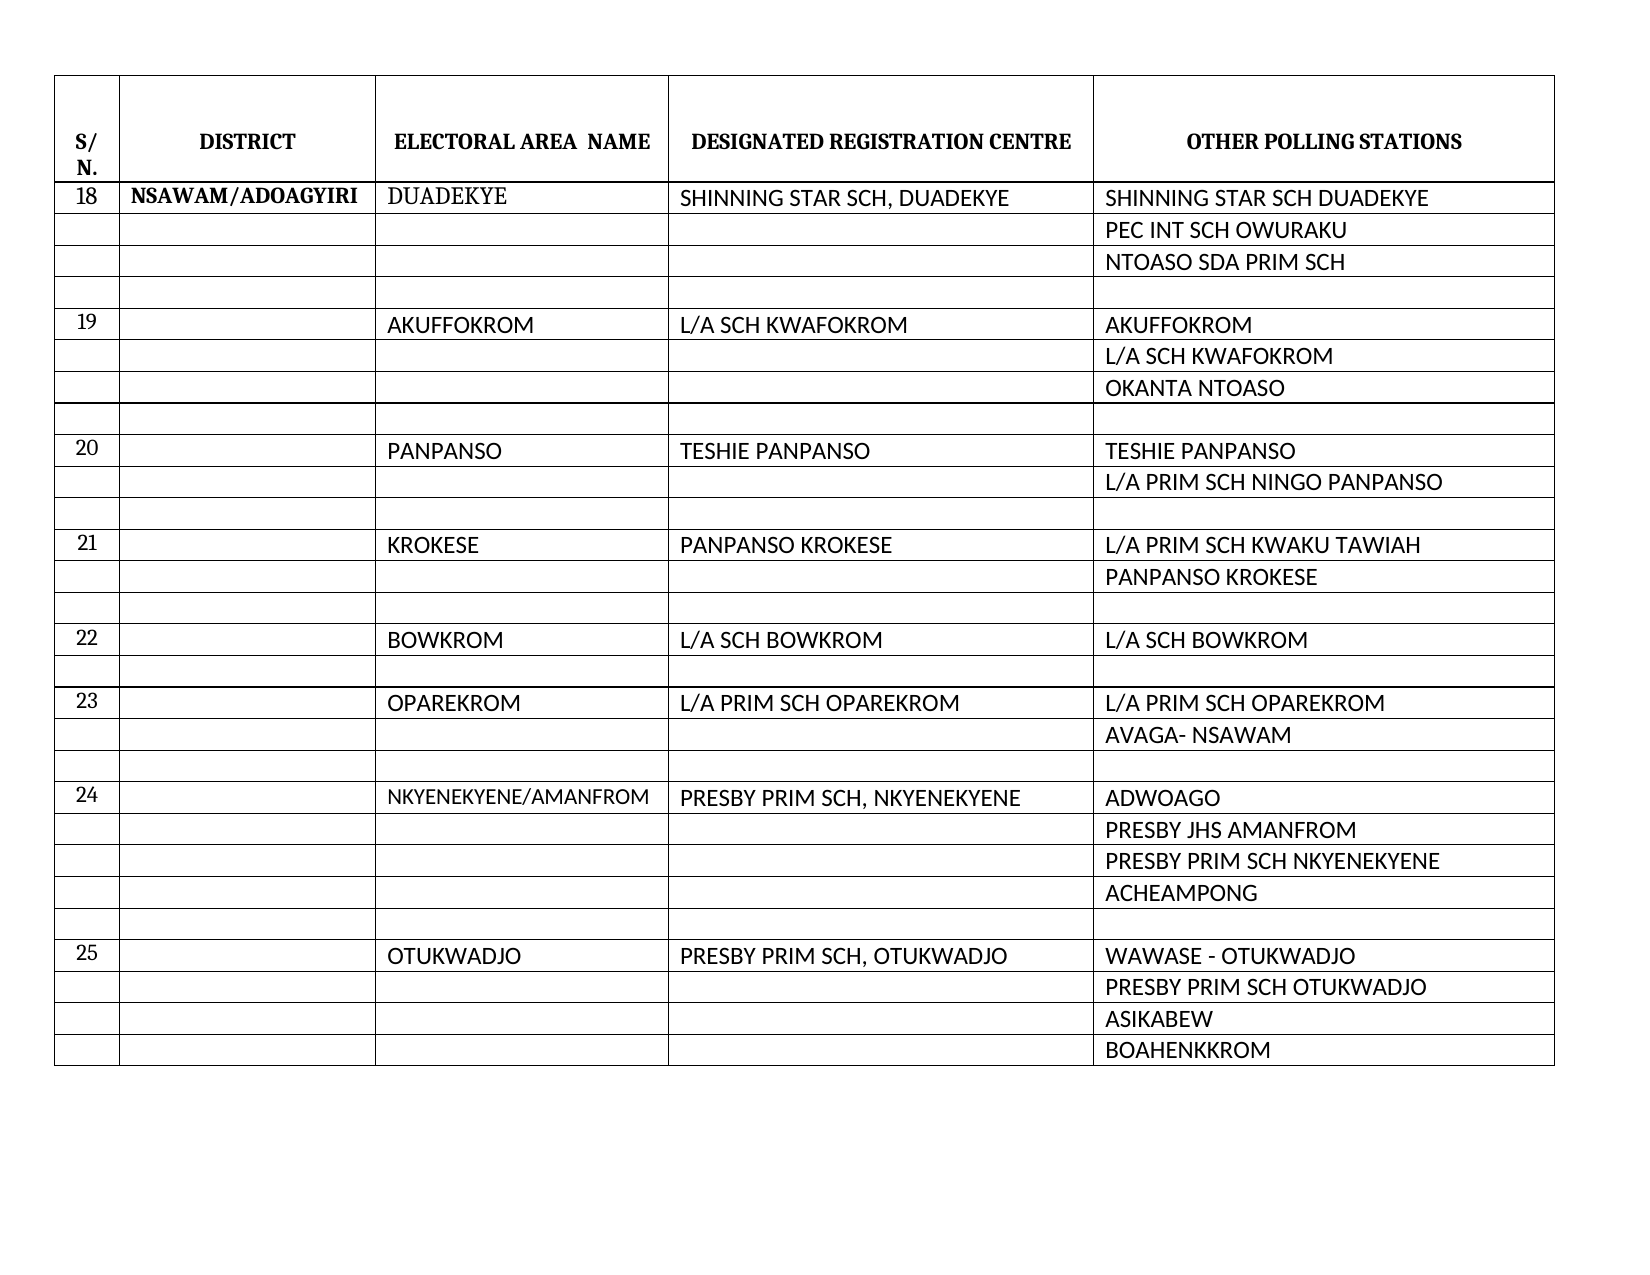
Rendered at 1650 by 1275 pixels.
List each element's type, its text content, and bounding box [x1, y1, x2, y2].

table_cell NTOASO SDA PRIM SCH [1094, 246, 1554, 276]
table_cell [376, 467, 668, 497]
table_cell 24 [55, 782, 119, 813]
table_cell [669, 593, 1093, 623]
table_cell DISTRICT [120, 76, 375, 181]
table_cell L/A SCH KWAFOKROM [669, 309, 1093, 339]
table_cell [120, 909, 375, 939]
table_cell OTUKWADJO [376, 940, 668, 971]
table_cell [669, 404, 1093, 434]
table_cell [376, 246, 668, 276]
table_cell [120, 561, 375, 592]
table_cell [1094, 909, 1554, 939]
table_cell [120, 940, 375, 971]
table_cell PANPANSO [376, 435, 668, 466]
table_cell [120, 782, 375, 813]
table_cell [376, 372, 668, 402]
table_cell [55, 751, 119, 781]
table_cell [55, 246, 119, 276]
table_cell [55, 719, 119, 749]
table_cell S/N. [55, 76, 119, 181]
table_cell 20 [55, 435, 119, 466]
table_cell [669, 372, 1093, 402]
table_cell [55, 909, 119, 939]
table_cell 19 [55, 309, 119, 339]
table_cell BOAHENKKROM [1094, 1035, 1554, 1065]
table_cell 21 [55, 530, 119, 560]
table_cell [376, 1003, 668, 1034]
table_cell [669, 498, 1093, 529]
table_cell ACHEAMPONG [1094, 877, 1554, 907]
table_cell [120, 1003, 375, 1034]
table_cell [55, 561, 119, 592]
table_cell [1094, 498, 1554, 529]
table_cell TESHIE PANPANSO [1094, 435, 1554, 466]
table_cell PRESBY JHS AMANFROM [1094, 814, 1554, 844]
table_cell [669, 277, 1093, 308]
table_cell TESHIE PANPANSO [669, 435, 1093, 466]
table_cell PEC INT SCH OWURAKU [1094, 214, 1554, 244]
table_cell DUADEKYE [376, 183, 668, 213]
table_cell [120, 214, 375, 244]
table_cell [120, 972, 375, 1002]
table_cell [120, 530, 375, 560]
table_cell [120, 719, 375, 749]
table_cell DESIGNATED REGISTRATION CENTRE [669, 76, 1093, 181]
table_cell [120, 498, 375, 529]
table_cell OKANTA NTOASO [1094, 372, 1554, 402]
table_cell [120, 656, 375, 686]
table_cell ELECTORAL AREA NAME [376, 76, 668, 181]
table_cell [120, 372, 375, 402]
table_cell [120, 340, 375, 371]
table_cell [376, 404, 668, 434]
table_cell [120, 814, 375, 844]
table_cell [669, 1035, 1093, 1065]
table_cell OPAREKROM [376, 688, 668, 718]
table_cell PRESBY PRIM SCH, OTUKWADJO [669, 940, 1093, 971]
table_cell [120, 624, 375, 655]
table_cell L/A PRIM SCH NINGO PANPANSO [1094, 467, 1554, 497]
table_cell AKUFFOKROM [376, 309, 668, 339]
table_cell 23 [55, 688, 119, 718]
table_cell [120, 845, 375, 876]
table_cell L/A SCH BOWKROM [669, 624, 1093, 655]
table_cell [120, 277, 375, 308]
table_cell SHINNING STAR SCH DUADEKYE [1094, 183, 1554, 213]
table_cell [669, 467, 1093, 497]
table_cell [1094, 277, 1554, 308]
table_cell NSAWAM/ADOAGYIRI [120, 183, 375, 213]
table_cell WAWASE - OTUKWADJO [1094, 940, 1554, 971]
table_cell AKUFFOKROM [1094, 309, 1554, 339]
table_cell NKYENEKYENE/AMANFROM [376, 782, 668, 813]
table_cell 25 [55, 940, 119, 971]
table_cell [1094, 593, 1554, 623]
table_cell [120, 404, 375, 434]
table_cell [55, 814, 119, 844]
table_cell [120, 435, 375, 466]
table_cell [376, 1035, 668, 1065]
table_cell [669, 751, 1093, 781]
table_cell [120, 877, 375, 907]
table_cell [669, 1003, 1093, 1034]
table_cell [669, 972, 1093, 1002]
table_cell [55, 593, 119, 623]
table_cell [669, 814, 1093, 844]
table_cell [120, 467, 375, 497]
table_cell KROKESE [376, 530, 668, 560]
table_cell [120, 688, 375, 718]
table_cell [55, 404, 119, 434]
table_cell [669, 246, 1093, 276]
table_cell OTHER POLLING STATIONS [1094, 76, 1554, 181]
table_cell [55, 277, 119, 308]
table_cell [55, 214, 119, 244]
table_cell [376, 909, 668, 939]
table_cell [376, 340, 668, 371]
table_cell [376, 751, 668, 781]
table_cell [55, 467, 119, 497]
table_cell [55, 498, 119, 529]
table_cell PANPANSO KROKESE [669, 530, 1093, 560]
table_cell [1094, 751, 1554, 781]
table_cell [55, 656, 119, 686]
table_cell [55, 340, 119, 371]
table_cell [376, 593, 668, 623]
table_cell [376, 277, 668, 308]
table_cell L/A SCH KWAFOKROM [1094, 340, 1554, 371]
table_cell [55, 845, 119, 876]
table_cell PANPANSO KROKESE [1094, 561, 1554, 592]
table_cell [376, 972, 668, 1002]
table_cell L/A SCH BOWKROM [1094, 624, 1554, 655]
table_cell [376, 845, 668, 876]
table_cell [1094, 404, 1554, 434]
table_cell PRESBY PRIM SCH NKYENEKYENE [1094, 845, 1554, 876]
table_cell [376, 719, 668, 749]
table_cell 22 [55, 624, 119, 655]
table_cell [669, 561, 1093, 592]
table_cell L/A PRIM SCH OPAREKROM [1094, 688, 1554, 718]
table_cell [55, 877, 119, 907]
table_cell [55, 1003, 119, 1034]
table_cell [55, 1035, 119, 1065]
table_cell [669, 719, 1093, 749]
table_cell [1094, 656, 1554, 686]
table_cell [376, 498, 668, 529]
table_cell ADWOAGO [1094, 782, 1554, 813]
table_cell SHINNING STAR SCH, DUADEKYE [669, 183, 1093, 213]
table_cell PRESBY PRIM SCH OTUKWADJO [1094, 972, 1554, 1002]
table_cell [669, 877, 1093, 907]
table_cell [120, 593, 375, 623]
table_cell L/A PRIM SCH KWAKU TAWIAH [1094, 530, 1554, 560]
table_cell [120, 246, 375, 276]
table_cell [376, 561, 668, 592]
table_cell [376, 214, 668, 244]
table_cell [55, 972, 119, 1002]
table_cell L/A PRIM SCH OPAREKROM [669, 688, 1093, 718]
table_cell [669, 340, 1093, 371]
table_cell [669, 214, 1093, 244]
table_cell AVAGA- NSAWAM [1094, 719, 1554, 749]
table_cell [376, 877, 668, 907]
table_cell ASIKABEW [1094, 1003, 1554, 1034]
table_cell [120, 309, 375, 339]
table_cell PRESBY PRIM SCH, NKYENEKYENE [669, 782, 1093, 813]
table_cell [669, 656, 1093, 686]
table_cell BOWKROM [376, 624, 668, 655]
table_cell [120, 1035, 375, 1065]
table_cell [120, 751, 375, 781]
table_cell [669, 845, 1093, 876]
table_cell [376, 656, 668, 686]
table_cell 18 [55, 183, 119, 213]
table_cell [669, 909, 1093, 939]
table_cell [55, 372, 119, 402]
table_cell [376, 814, 668, 844]
